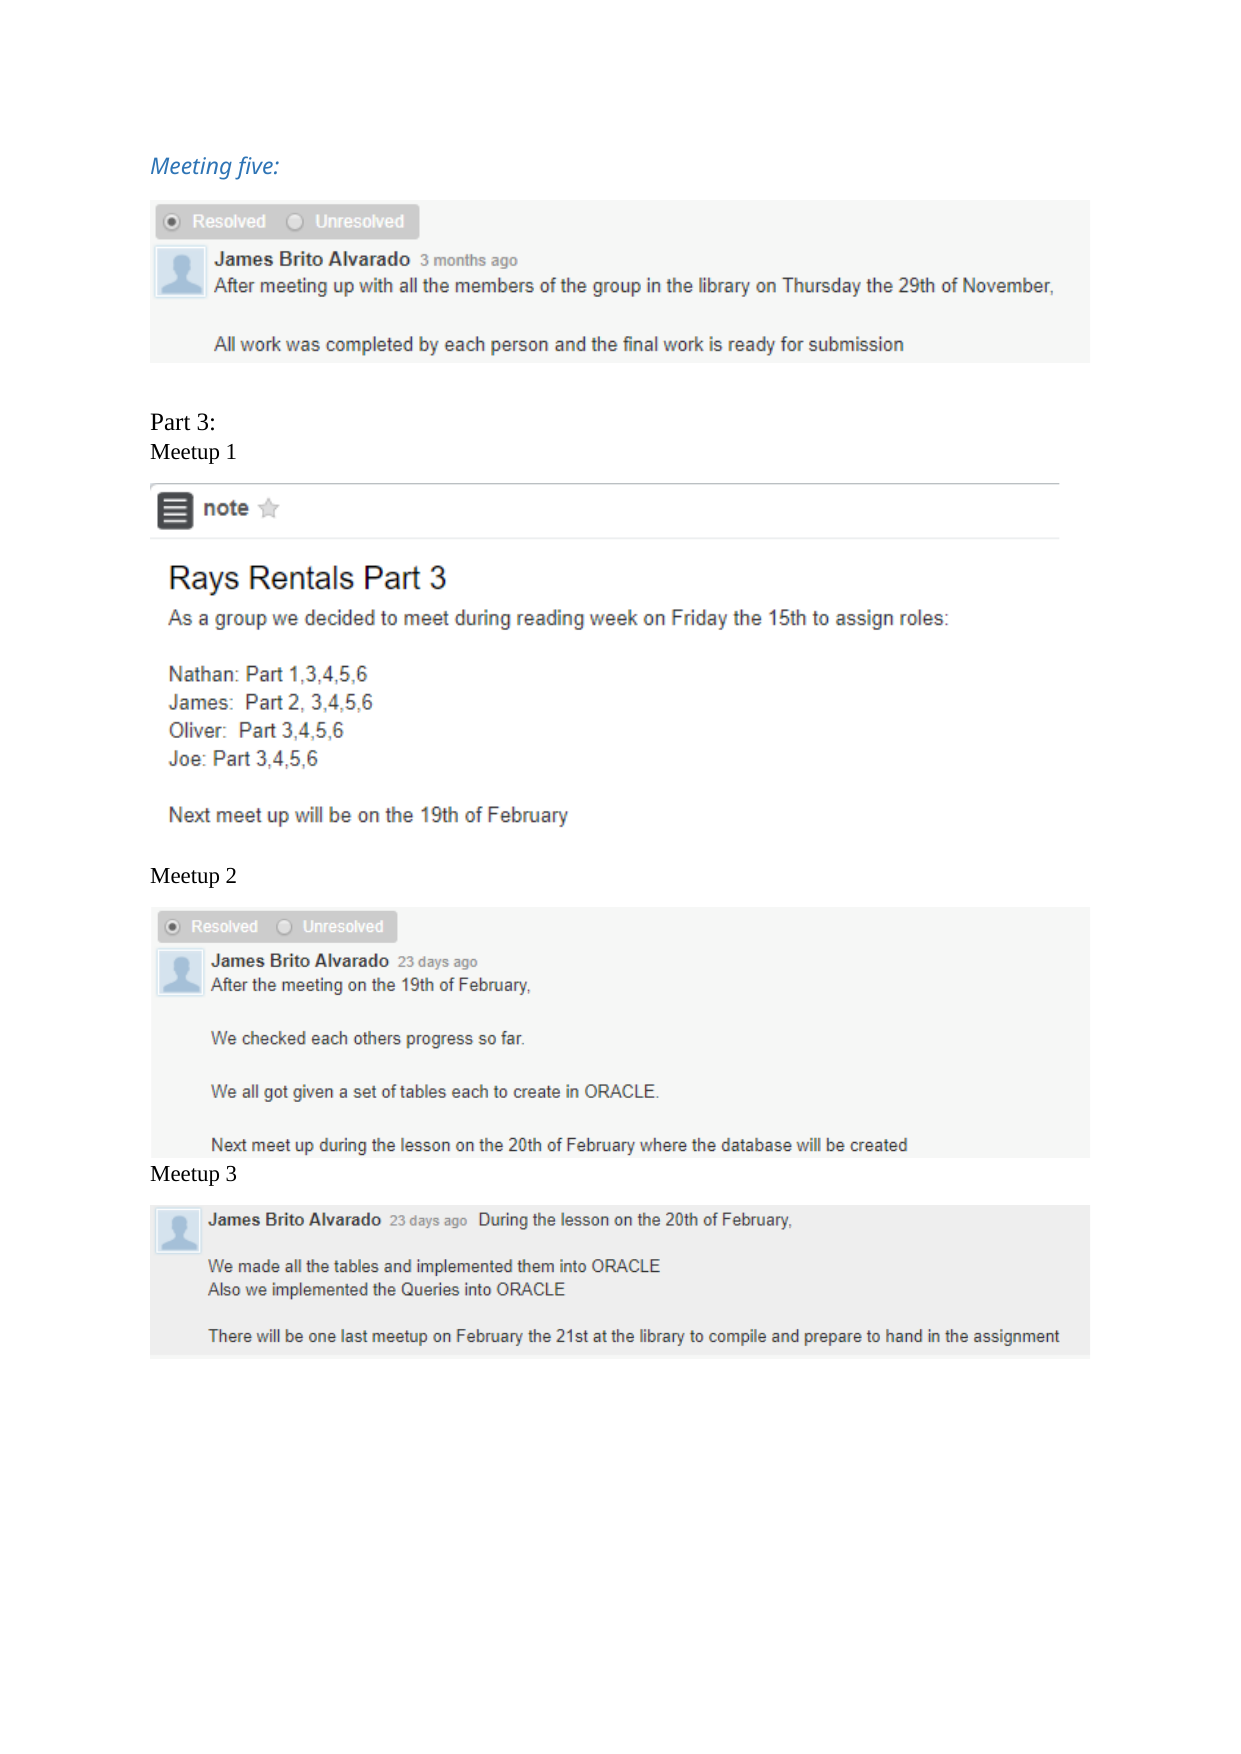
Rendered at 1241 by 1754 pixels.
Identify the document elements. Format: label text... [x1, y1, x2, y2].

text Meetup 1 [150, 438, 1090, 465]
picture [150, 1205, 1091, 1359]
text Meetup 3 [150, 1160, 1090, 1186]
picture [150, 907, 1091, 1158]
text Meetup 2 [150, 862, 1090, 889]
picture [150, 200, 1091, 363]
picture [150, 483, 1060, 860]
text Meeting five: [150, 150, 1090, 181]
subtitle Part 3: [150, 407, 1090, 436]
